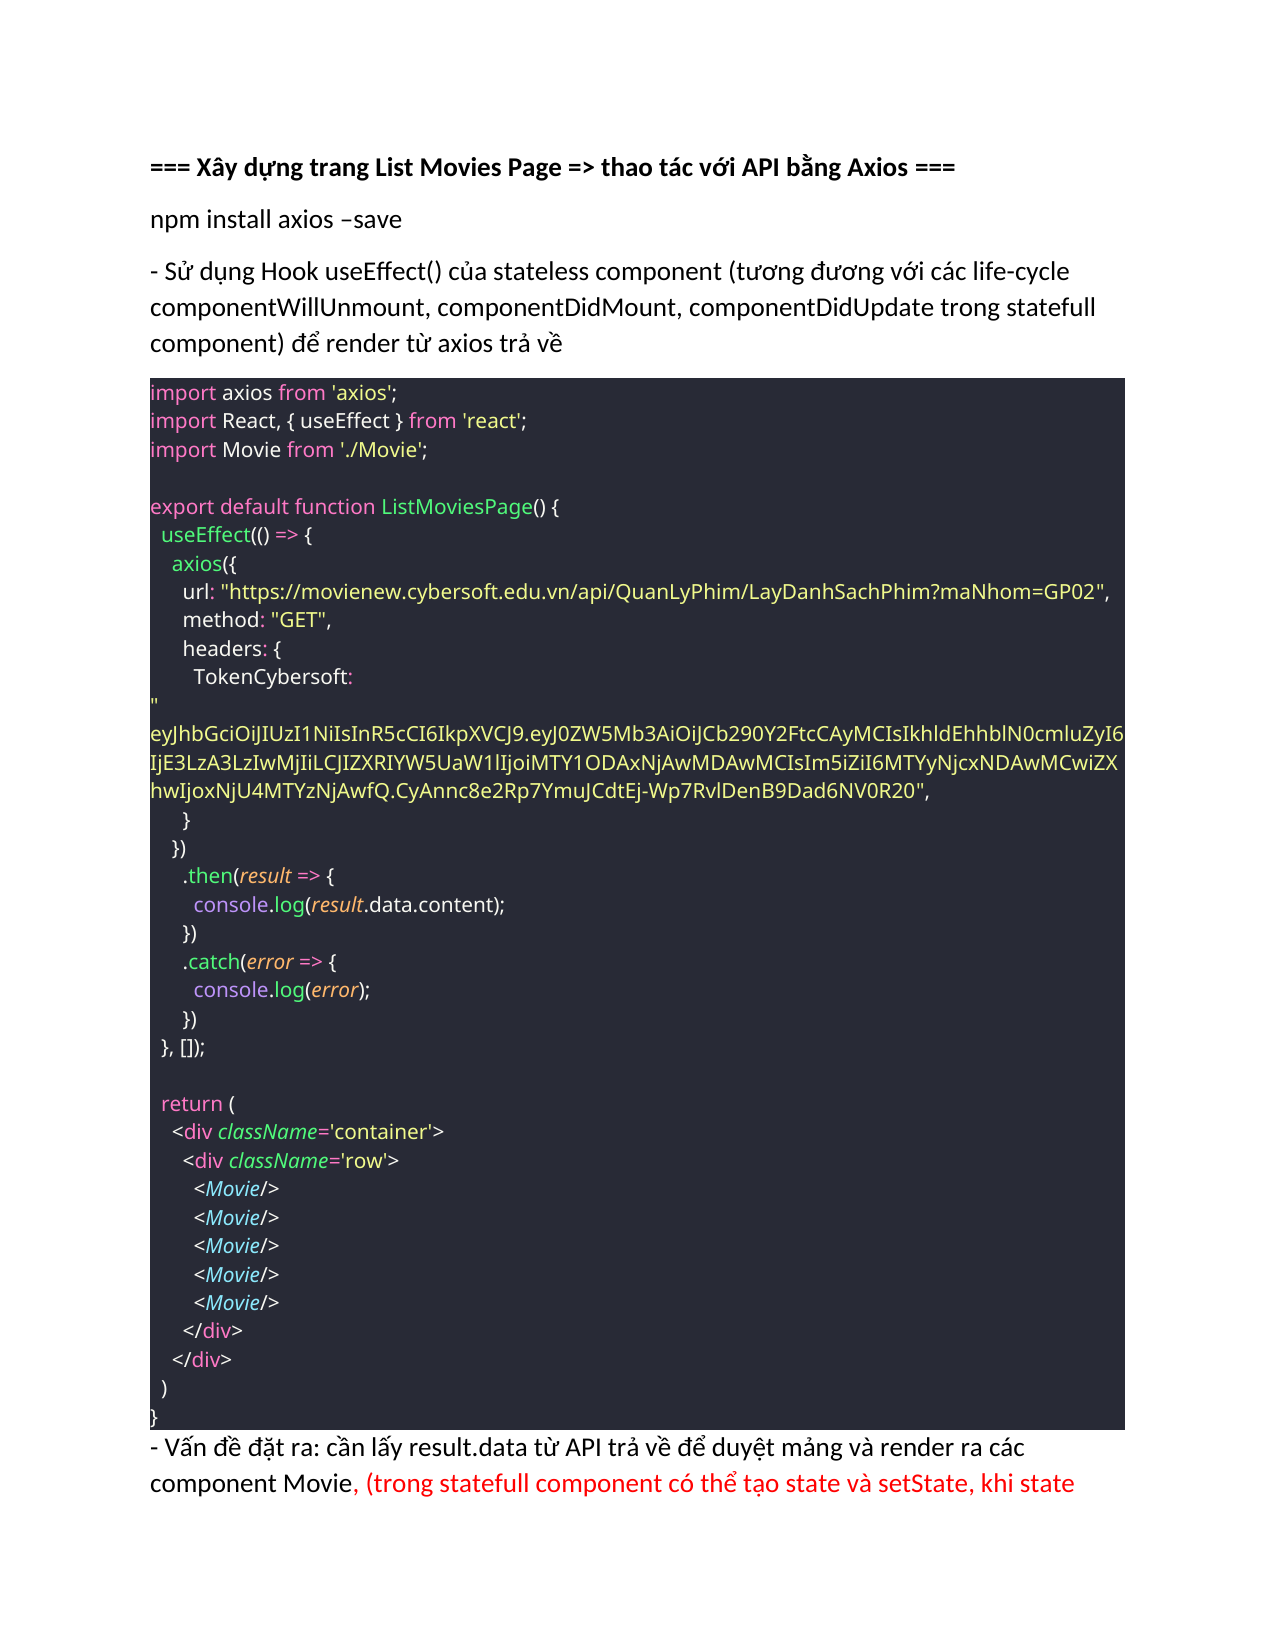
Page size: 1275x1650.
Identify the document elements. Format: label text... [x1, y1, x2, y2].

text ) [150, 1373, 1125, 1402]
text - Sử dụng Hook useEffect() của stateless component (tương đương với các life-cycle componentWillUnmount, componentDidMount, componentDidUpdate trong statefull component) để render từ axios trả về [150, 254, 1125, 359]
text === Xây dựng trang List Movies Page => thao tác với API bằng Axios === [150, 150, 1125, 183]
text }) [150, 833, 1125, 862]
text import Movie from './Movie'; [150, 435, 1125, 463]
text }) [150, 1004, 1125, 1032]
text TokenCybersoft: "eyJhbGciOiJIUzI1NiIsInR5cCI6IkpXVCJ9.eyJ0ZW5Mb3AiOiJCb290Y2FtcCAyMCIsIkhldEhhblN0cmluZyI6IjE3LzA3LzIwMjIiLCJIZXRIYW5UaW1lIjoiMTY1ODAxNjAwMDAwMCIsIm5iZiI6MTYyNjcxNDAwMCwiZXhwIjoxNjU4MTYzNjAwfQ.CyAnnc8e2Rp7YmuJCdtEj-Wp7RvlDenB9Dad6NV0R20", [150, 662, 1125, 805]
text <div className='container'> [150, 1117, 1125, 1146]
text }) [150, 918, 1125, 947]
text </div> [150, 1317, 1125, 1345]
text return ( [150, 1089, 1125, 1117]
text <Movie/> [150, 1260, 1125, 1288]
text }, []); [150, 1032, 1125, 1061]
text console.log(error); [150, 975, 1125, 1004]
text </div> [150, 1345, 1125, 1373]
text <Movie/> [150, 1203, 1125, 1231]
text method: "GET", [150, 606, 1125, 634]
text .catch(error => { [150, 947, 1125, 975]
text console.log(result.data.content); [150, 890, 1125, 918]
text import React, { useEffect } from 'react'; [150, 407, 1125, 435]
text <div className='row'> [150, 1146, 1125, 1174]
text headers: { [150, 634, 1125, 662]
text <Movie/> [150, 1231, 1125, 1260]
text axios({ [150, 549, 1125, 577]
text import axios from 'axios'; [150, 378, 1125, 407]
text useEffect(() => { [150, 520, 1125, 549]
text } [150, 805, 1125, 833]
text .then(result => { [150, 862, 1125, 890]
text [150, 1430, 1125, 1499]
text url: "https://movienew.cybersoft.edu.vn/api/QuanLyPhim/LayDanhSachPhim?maNhom=GP02", [150, 577, 1125, 606]
text } [150, 1402, 1125, 1430]
text <Movie/> [150, 1174, 1125, 1203]
text <Movie/> [150, 1288, 1125, 1317]
text export default function ListMoviesPage() { [150, 492, 1125, 520]
text npm install axios –save [150, 202, 1125, 235]
